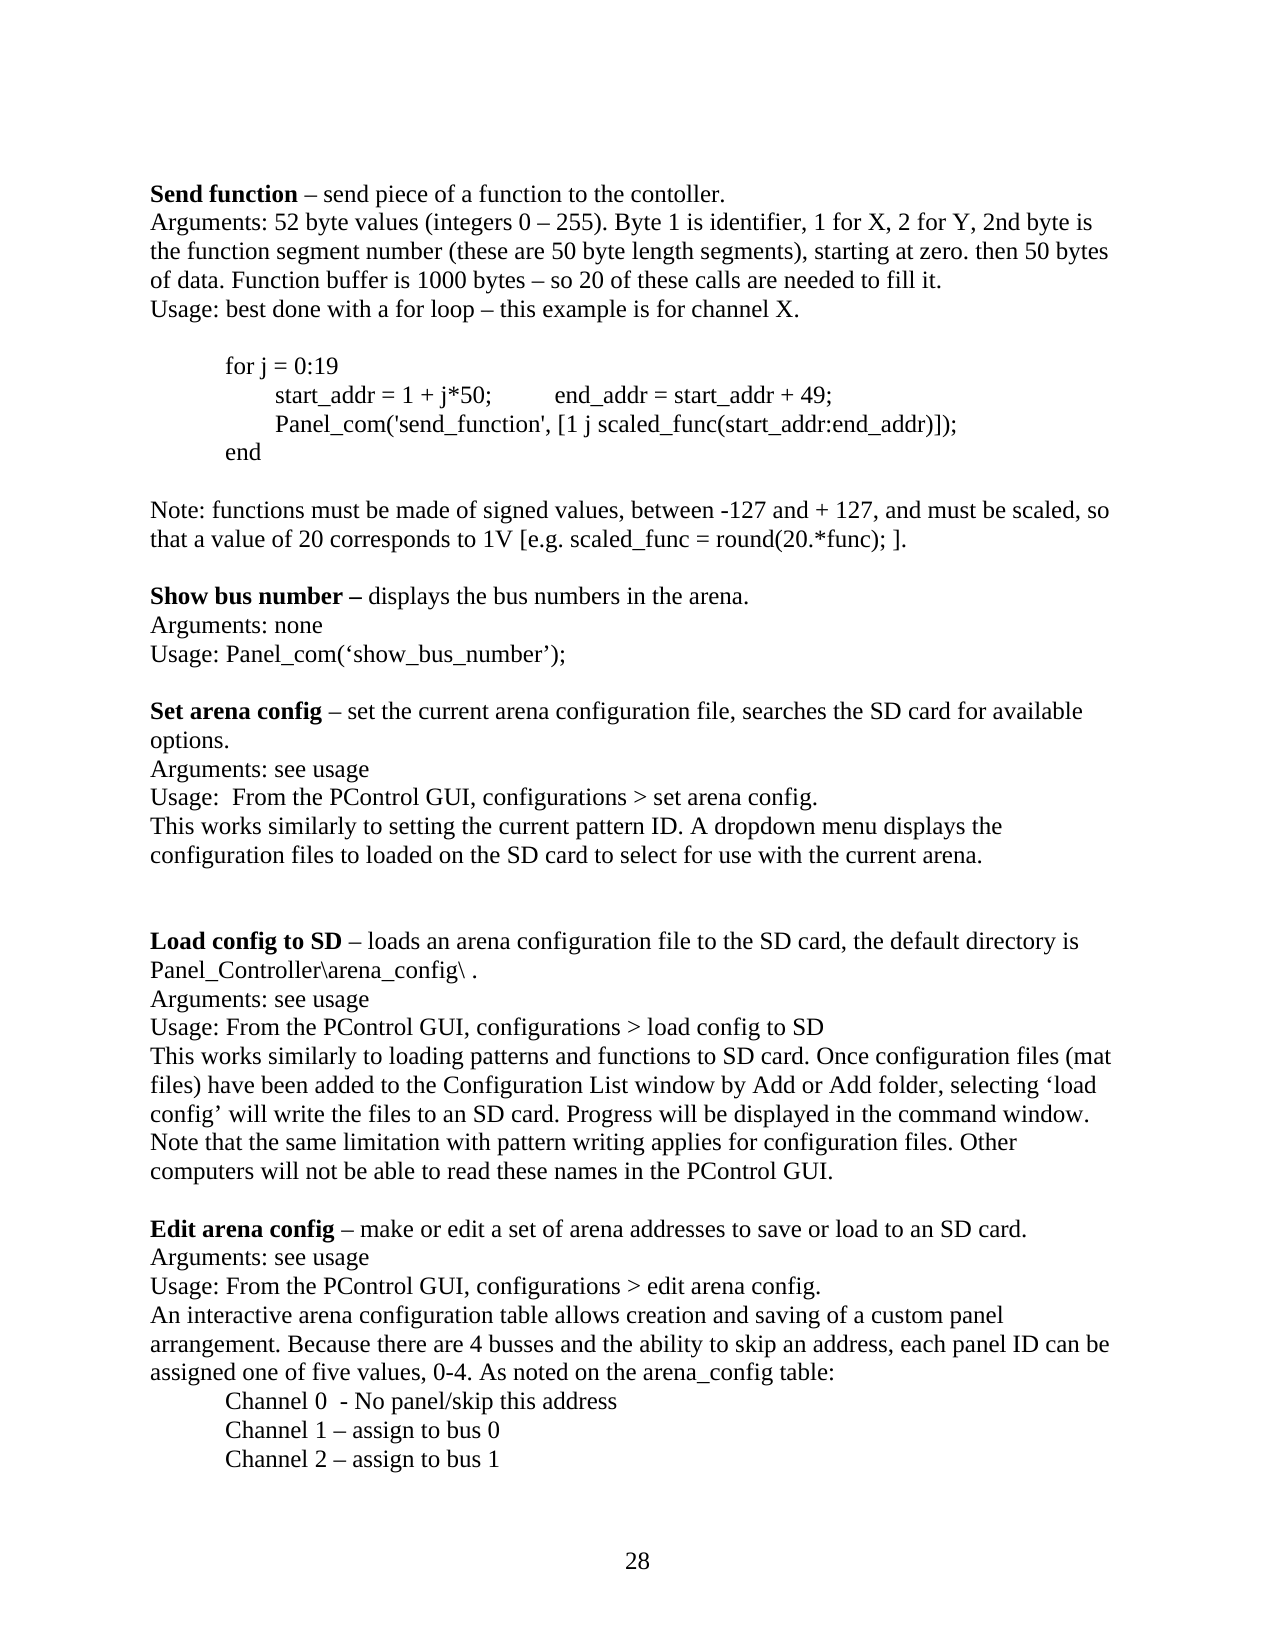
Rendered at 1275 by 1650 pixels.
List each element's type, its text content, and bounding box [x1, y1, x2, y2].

text Load config to SD – loads an arena configuration file to the SD card, the default directory is Panel_Controller\arena_config\ . [150, 926, 1125, 984]
text Arguments: none [150, 610, 1125, 639]
text This works similarly to loading patterns and functions to SD card. Once configuration files (mat files) have been added to the Configuration List window by Add or Add folder, selecting ‘load config’ will write the files to an SD card. Progress will be displayed in the command window. Note that the same limitation with pattern writing applies for configuration files. Other computers will not be able to read these names in the PControl GUI. [150, 1041, 1125, 1185]
text start_addr = 1 + j*50; end_addr = start_addr + 49; [150, 380, 1125, 409]
text This works similarly to setting the current pattern ID. A dropdown menu displays the configuration files to loaded on the SD card to select for use with the current arena. [150, 811, 1125, 869]
text Usage: From the PControl GUI, configurations > load config to SD [150, 1012, 1125, 1041]
text the function segment number (these are 50 byte length segments), starting at zero. then 50 bytes of data. Function buffer is 1000 bytes – so 20 of these calls are needed to fill it. [150, 236, 1125, 294]
text Panel_com('send_function', [1 j scaled_func(start_addr:end_addr)]); [150, 409, 1125, 437]
text Edit arena config – make or edit a set of arena addresses to save or load to an SD card. [150, 1214, 1125, 1242]
text Usage: Panel_com(‘show_bus_number’); [150, 639, 1125, 667]
text Usage: From the PControl GUI, configurations > set arena config. [150, 782, 1125, 811]
text Set arena config – set the current arena configuration file, searches the SD card for available options. [150, 696, 1125, 754]
text Arguments: see usage [150, 754, 1125, 782]
text Arguments: see usage [150, 1242, 1125, 1271]
text Send function – send piece of a function to the contoller. [150, 179, 1125, 207]
text for j = 0:19 [150, 351, 1125, 380]
text Channel 2 – assign to bus 1 [225, 1444, 1125, 1472]
text Channel 0 - No panel/skip this address [225, 1386, 1125, 1415]
text Usage: best done with a for loop – this example is for channel X. [150, 294, 1125, 322]
text Arguments: 52 byte values (integers 0 – 255). Byte 1 is identifier, 1 for X, 2 for Y, 2nd byte is [150, 207, 1125, 236]
text Usage: From the PControl GUI, configurations > edit arena config. [150, 1271, 1125, 1300]
text Note: functions must be made of signed values, between -127 and + 127, and must be scaled, so that a value of 20 corresponds to 1V [e.g. scaled_func = round(20.*func); ]. [150, 495, 1125, 552]
text end [150, 437, 1125, 466]
text Arguments: see usage [150, 984, 1125, 1012]
text An interactive arena configuration table allows creation and saving of a custom panel arrangement. Because there are 4 busses and the ability to skip an address, each panel ID can be assigned one of five values, 0-4. As noted on the arena_config table: [150, 1300, 1125, 1386]
text Channel 1 – assign to bus 0 [225, 1415, 1125, 1444]
text Show bus number – displays the bus numbers in the arena. [150, 581, 1125, 610]
